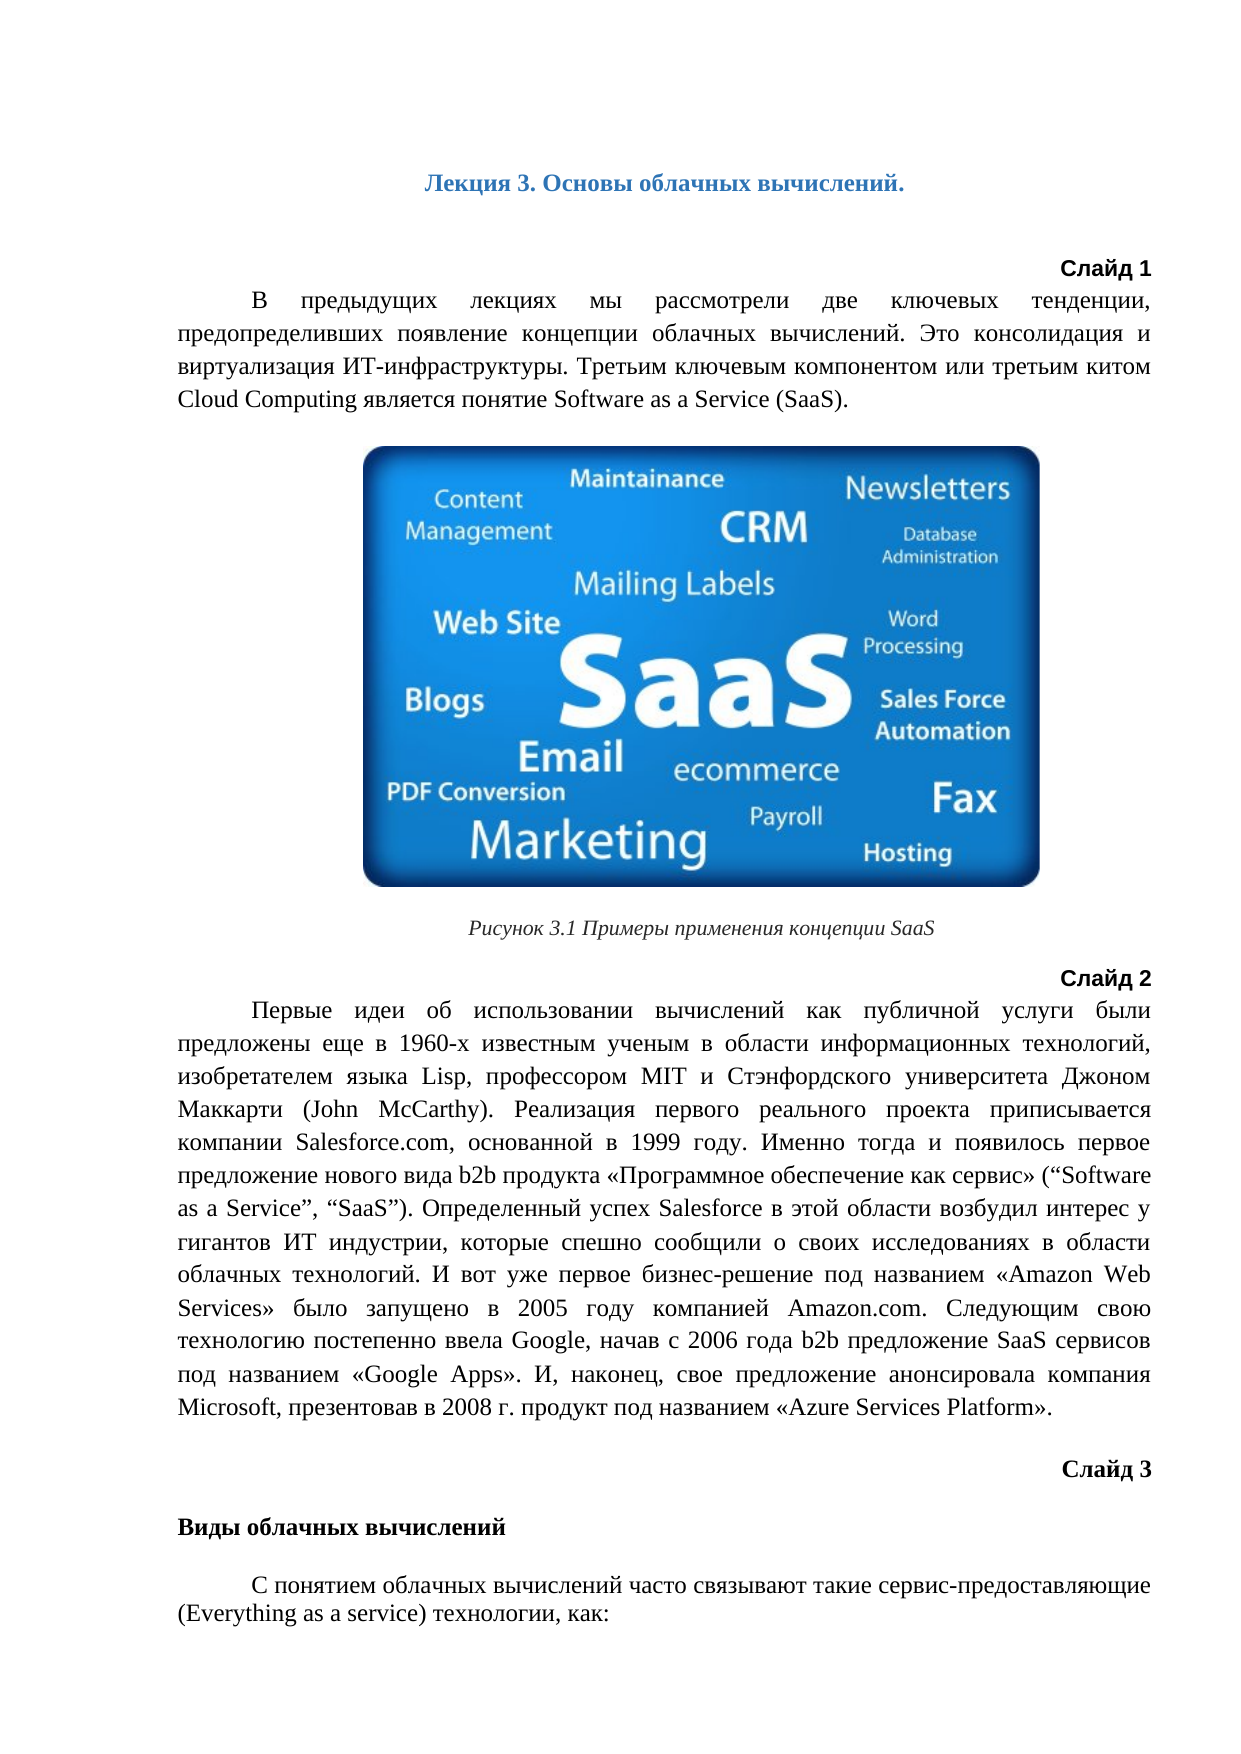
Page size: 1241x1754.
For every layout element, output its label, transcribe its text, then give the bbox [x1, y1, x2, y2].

picture [363, 446, 1040, 887]
text С понятием облачных вычислений часто связывают такие сервис-предоставляющие (Everything as a service) технологии, как: [177, 1570, 1152, 1627]
subtitle Слайд 2 [177, 965, 1152, 992]
text Слайд 3 [177, 1454, 1152, 1483]
text В предыдущих лекциях мы рассмотрели две ключевых тенденции, предопределивших появление концепции облачных вычислений. Это консолидация и виртуализация ИТ-инфраструктуры. Третьим ключевым компонентом или третьим китом Cloud Computing является понятие Software as a Service (SaaS). [177, 285, 1152, 413]
text Виды облачных вычислений [177, 1512, 1152, 1541]
text Первые идеи об использовании вычислений как публичной услуги были предложены еще в 1960-х известным ученым в области информационных технологий, изобретателем языка Lisp, профессором MIT и Стэнфордского университета Джоном Маккарти (John McCarthy). Реализация первого реального проекта приписывается компании Salesforce.com, основанной в 1999 году. Именно тогда и появилось первое предложение нового вида b2b продукта «Программное обеспечение как сервис» (“Software as a Service”, “SaaS”). Определенный успех Salesforce в этой области возбудил интерес у гигантов ИТ индустрии, которые спешно сообщили о своих исследованиях в области облачных технологий. И вот уже первое бизнес-решение под названием «Amazon Web Services» было запущено в 2005 году компанией Amazon.com. Следующим свою технологию постепенно ввела Google, начав с 2006 года b2b предложение SaaS сервисов под названием «Google Apps». И, наконец, свое предложение анонсировала компания Microsoft, презентовав в 2008 г. продукт под названием «Azure Services Platform». [177, 995, 1152, 1420]
subtitle Слайд 1 [177, 255, 1152, 281]
subtitle Лекция 3. Основы облачных вычислений. [177, 168, 1152, 197]
text Рисунок 3.1 Примеры применения концепции SaaS [177, 915, 1152, 941]
